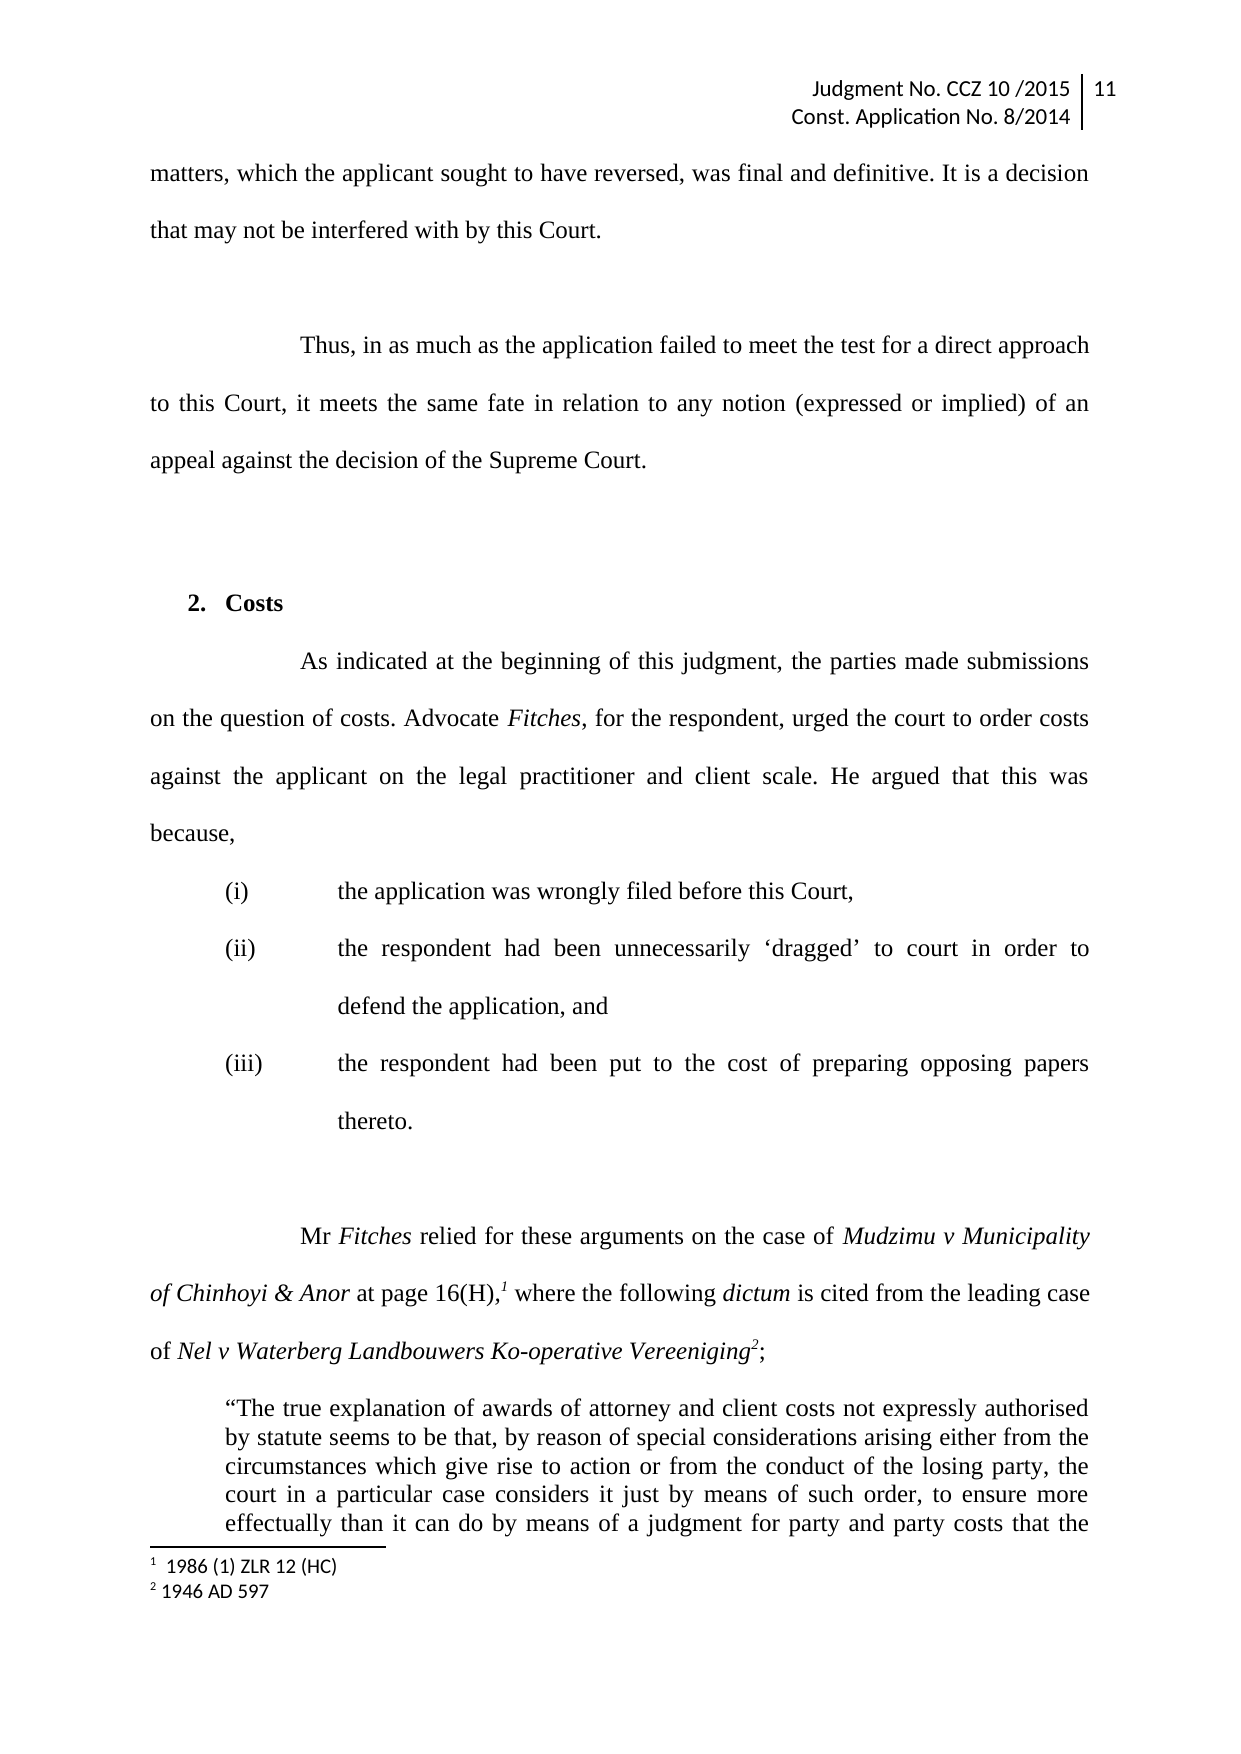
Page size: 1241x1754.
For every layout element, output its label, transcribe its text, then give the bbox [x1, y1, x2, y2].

list the application was wrongly filed before this Court, [225, 876, 1090, 904]
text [225, 1393, 1090, 1537]
list the respondent had been unnecessarily ‘dragged’ to court in order to defend the application, and [225, 933, 1090, 1019]
list the respondent had been put to the cost of preparing opposing papers thereto. [225, 1048, 1090, 1134]
text Thus, in as much as the application failed to meet the test for a direct approach to this Court, it meets the same fate in relation to any notion (expressed or implied) of an appeal against the decision of the Supreme Court. [150, 330, 1090, 474]
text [150, 158, 1090, 244]
list Costs [187, 588, 1090, 617]
text As indicated at the beginning of this judgment, the parties made submissions on the question of costs. Advocate Fitches, for the respondent, urged the court to order costs against the applicant on the legal practitioner and client scale. He argued that this was because, [150, 646, 1090, 847]
text Mr Fitches relied for these arguments on the case of Mudzimu v Municipality of Chinhoyi & Anor at page 16(H), where the following dictum is cited from the leading case of Nel v Waterberg Landbouwers Ko-operative Vereeniging; [150, 1221, 1090, 1364]
